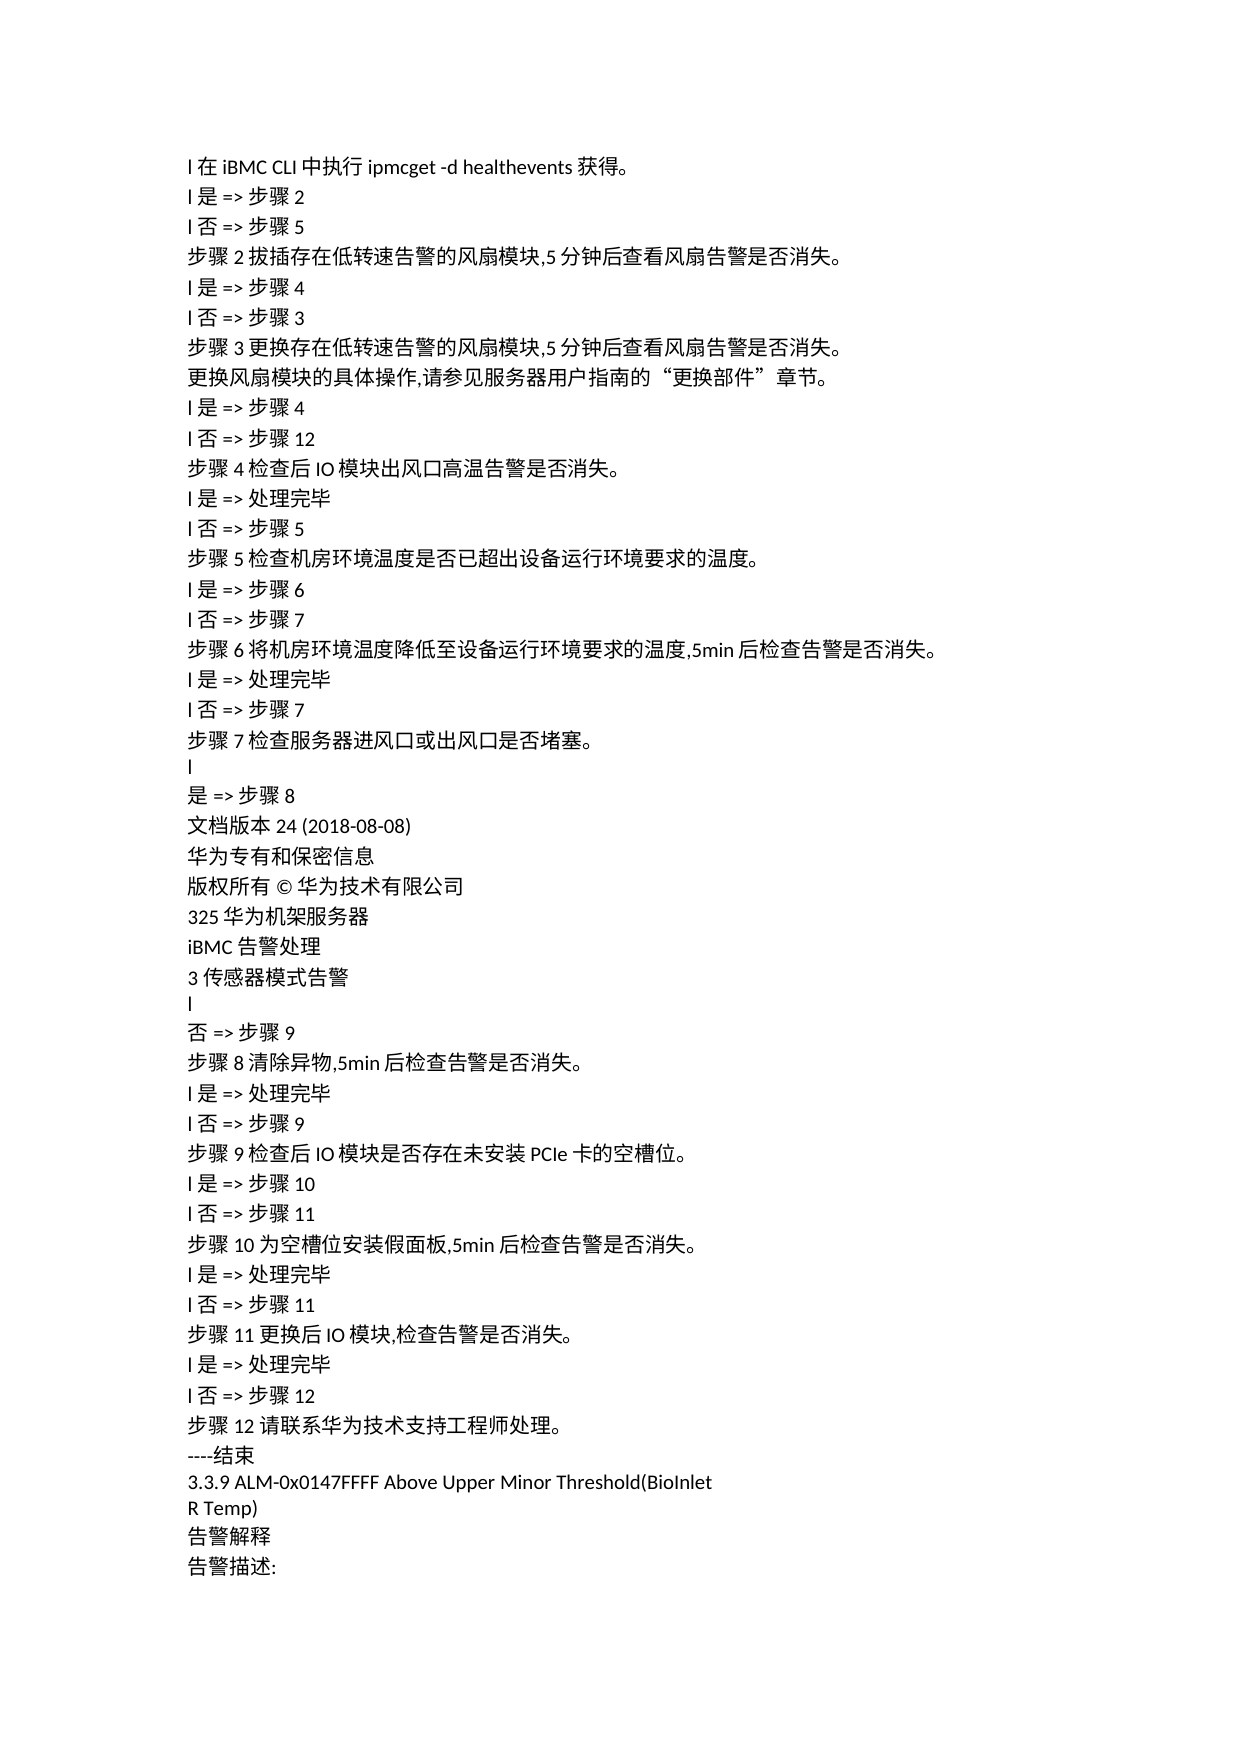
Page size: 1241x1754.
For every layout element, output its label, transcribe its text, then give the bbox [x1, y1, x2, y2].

text 告警描述: [187, 1551, 1053, 1581]
text l [187, 754, 1053, 779]
text l 否 => 步骤11 [187, 1198, 1053, 1228]
text 步骤4 检查后IO模块出风口高温告警是否消失。 [187, 452, 1053, 482]
text l 否 => 步骤5 [187, 210, 1053, 241]
text l 否 => 步骤12 [187, 422, 1053, 452]
text 否 => 步骤9 [187, 1016, 1053, 1047]
text l 否 => 步骤7 [187, 603, 1053, 633]
text l 否 => 步骤3 [187, 301, 1053, 331]
text 更换风扇模块的具体操作,请参见服务器用户指南的“更换部件”章节。 [187, 361, 1053, 392]
text l 否 => 步骤12 [187, 1379, 1053, 1409]
text 是 => 步骤8 [187, 779, 1053, 810]
text l 是 => 步骤10 [187, 1167, 1053, 1198]
text 文档版本 24 (2018-08-08) [187, 810, 1053, 840]
text 3.3.9 ALM-0x0147FFFF Above Upper Minor Threshold(BioInlet [187, 1469, 1053, 1495]
text 步骤9 检查后IO模块是否存在未安装PCIe卡的空槽位。 [187, 1137, 1053, 1167]
text l 是 => 处理完毕 [187, 482, 1053, 512]
text R Temp) [187, 1495, 1053, 1520]
text l 是 => 步骤2 [187, 180, 1053, 210]
text 步骤6 将机房环境温度降低至设备运行环境要求的温度,5min后检查告警是否消失。 [187, 633, 1053, 663]
text 步骤3 更换存在低转速告警的风扇模块,5分钟后查看风扇告警是否消失。 [187, 331, 1053, 361]
text 步骤7 检查服务器进风口或出风口是否堵塞。 [187, 724, 1053, 754]
text 告警解释 [187, 1520, 1053, 1551]
text ----结束 [187, 1439, 1053, 1469]
text 步骤8 清除异物,5min后检查告警是否消失。 [187, 1047, 1053, 1077]
text l [187, 991, 1053, 1016]
text l 是 => 处理完毕 [187, 1258, 1053, 1288]
text 版权所有 © 华为技术有限公司 [187, 870, 1053, 900]
text l 在iBMC CLI中执行ipmcget -d healthevents获得。 [187, 150, 1053, 180]
text 步骤2 拔插存在低转速告警的风扇模块,5分钟后查看风扇告警是否消失。 [187, 241, 1053, 271]
text 步骤5 检查机房环境温度是否已超出设备运行环境要求的温度。 [187, 543, 1053, 573]
text l 否 => 步骤11 [187, 1288, 1053, 1318]
text l 是 => 处理完毕 [187, 1349, 1053, 1379]
text l 是 => 步骤4 [187, 392, 1053, 422]
text 华为专有和保密信息 [187, 840, 1053, 870]
text l 否 => 步骤9 [187, 1107, 1053, 1137]
text iBMC 告警处理 [187, 931, 1053, 961]
text 325华为机架服务器 [187, 900, 1053, 931]
text l 是 => 处理完毕 [187, 1077, 1053, 1107]
text 步骤12 请联系华为技术支持工程师处理。 [187, 1409, 1053, 1439]
text 步骤10 为空槽位安装假面板,5min后检查告警是否消失。 [187, 1228, 1053, 1258]
text l 否 => 步骤5 [187, 512, 1053, 543]
text l 是 => 处理完毕 [187, 663, 1053, 694]
text 3 传感器模式告警 [187, 961, 1053, 991]
text l 是 => 步骤4 [187, 271, 1053, 301]
text l 否 => 步骤7 [187, 694, 1053, 724]
text 步骤11 更换后IO模块,检查告警是否消失。 [187, 1318, 1053, 1349]
text l 是 => 步骤6 [187, 573, 1053, 603]
